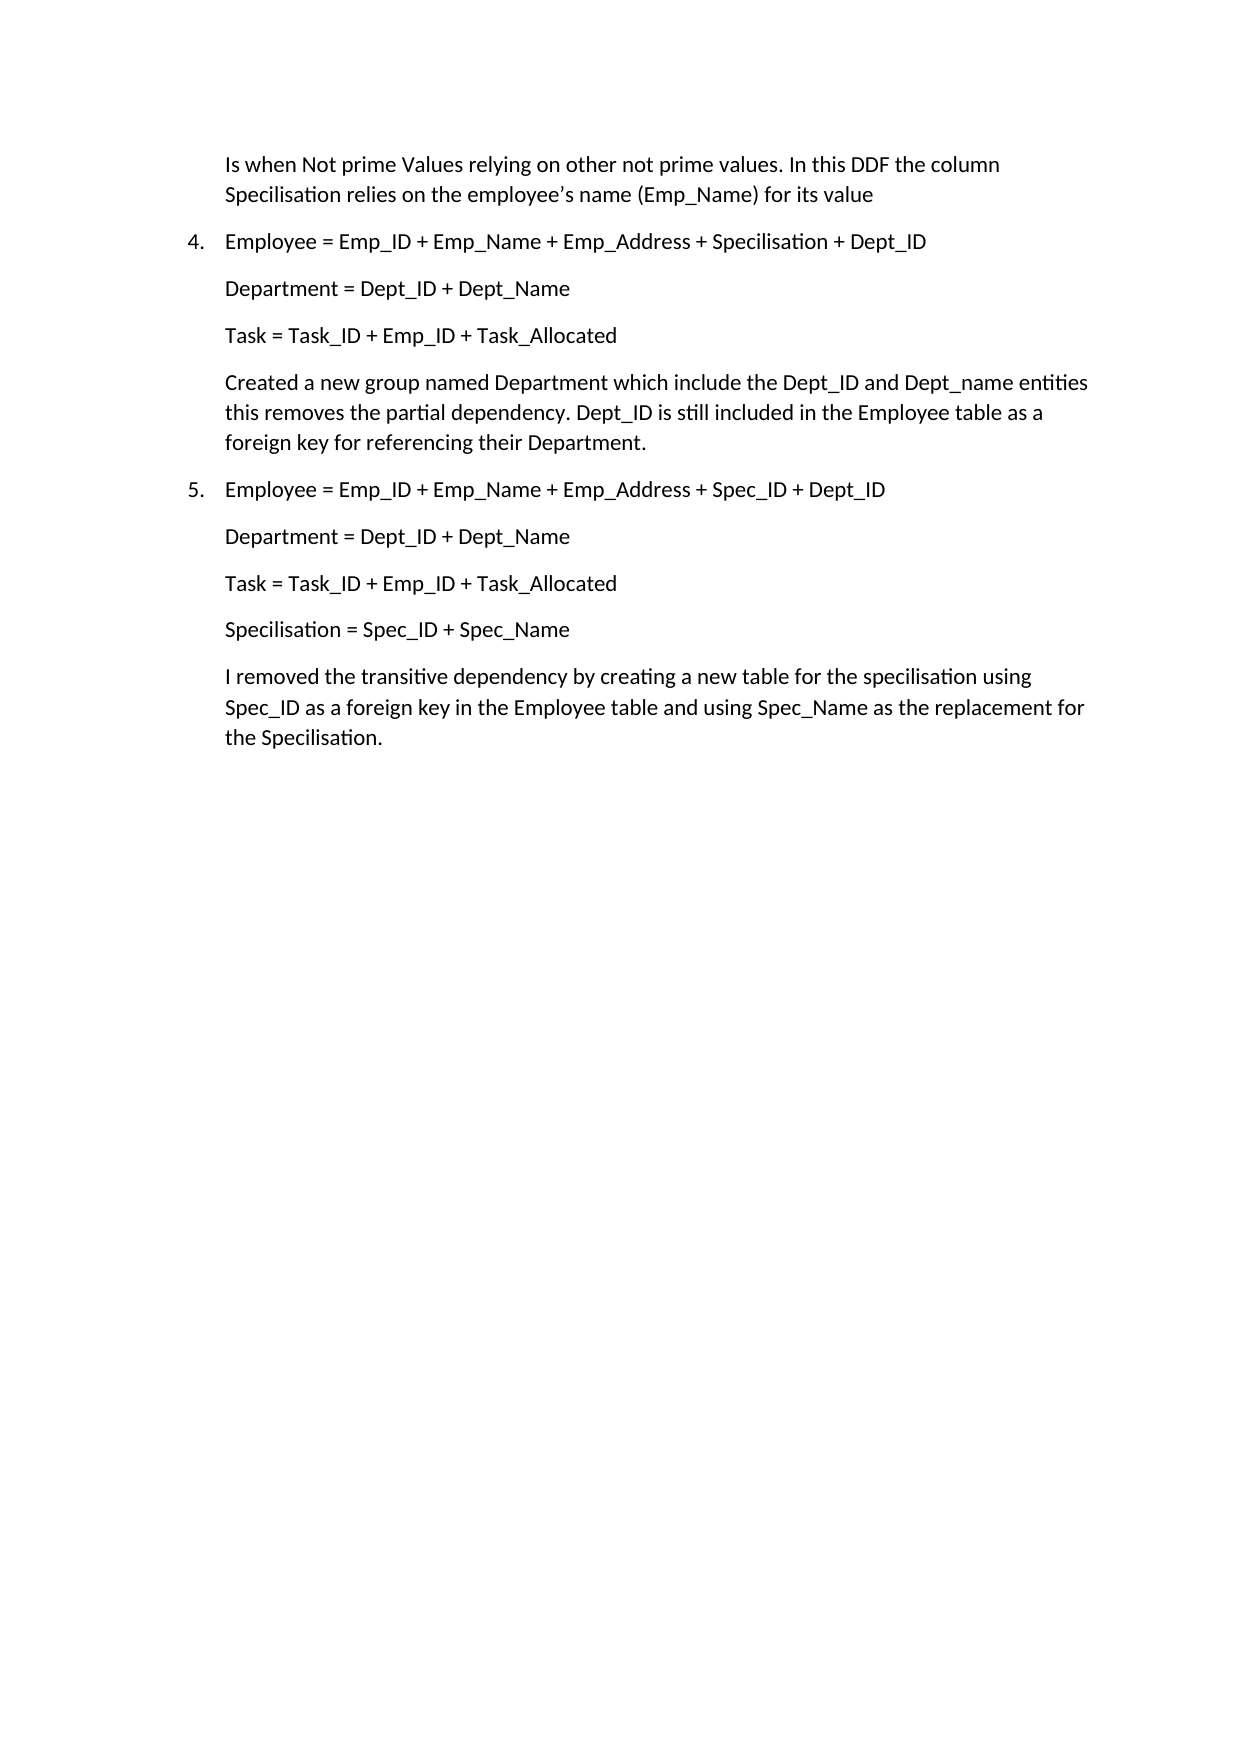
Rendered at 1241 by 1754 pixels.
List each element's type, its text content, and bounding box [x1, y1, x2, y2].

text Department = Dept_ID + Dept_Name [150, 274, 1090, 302]
text I removed the transitive dependency by creating a new table for the specilisation using Spec_ID as a foreign key in the Employee table and using Spec_Name as the replacement for the Specilisation. [225, 662, 1090, 751]
list Employee = Emp_ID + Emp_Name + Emp_Address + Specilisation + Dept_ID [187, 227, 1090, 255]
text Department = Dept_ID + Dept_Name [150, 522, 1090, 550]
list Employee = Emp_ID + Emp_Name + Emp_Address + Spec_ID + Dept_ID [187, 475, 1090, 503]
text Is when Not prime Values relying on other not prime values. In this DDF the column Specilisation relies on the employee’s name (Emp_Name) for its value [225, 150, 1090, 208]
text Task = Task_ID + Emp_ID + Task_Allocated [150, 321, 1090, 349]
text Specilisation = Spec_ID + Spec_Name [150, 616, 1090, 644]
text Created a new group named Department which include the Dept_ID and Dept_name entities this removes the partial dependency. Dept_ID is still included in the Employee table as a foreign key for referencing their Department. [225, 368, 1090, 456]
text Task = Task_ID + Emp_ID + Task_Allocated [150, 569, 1090, 597]
